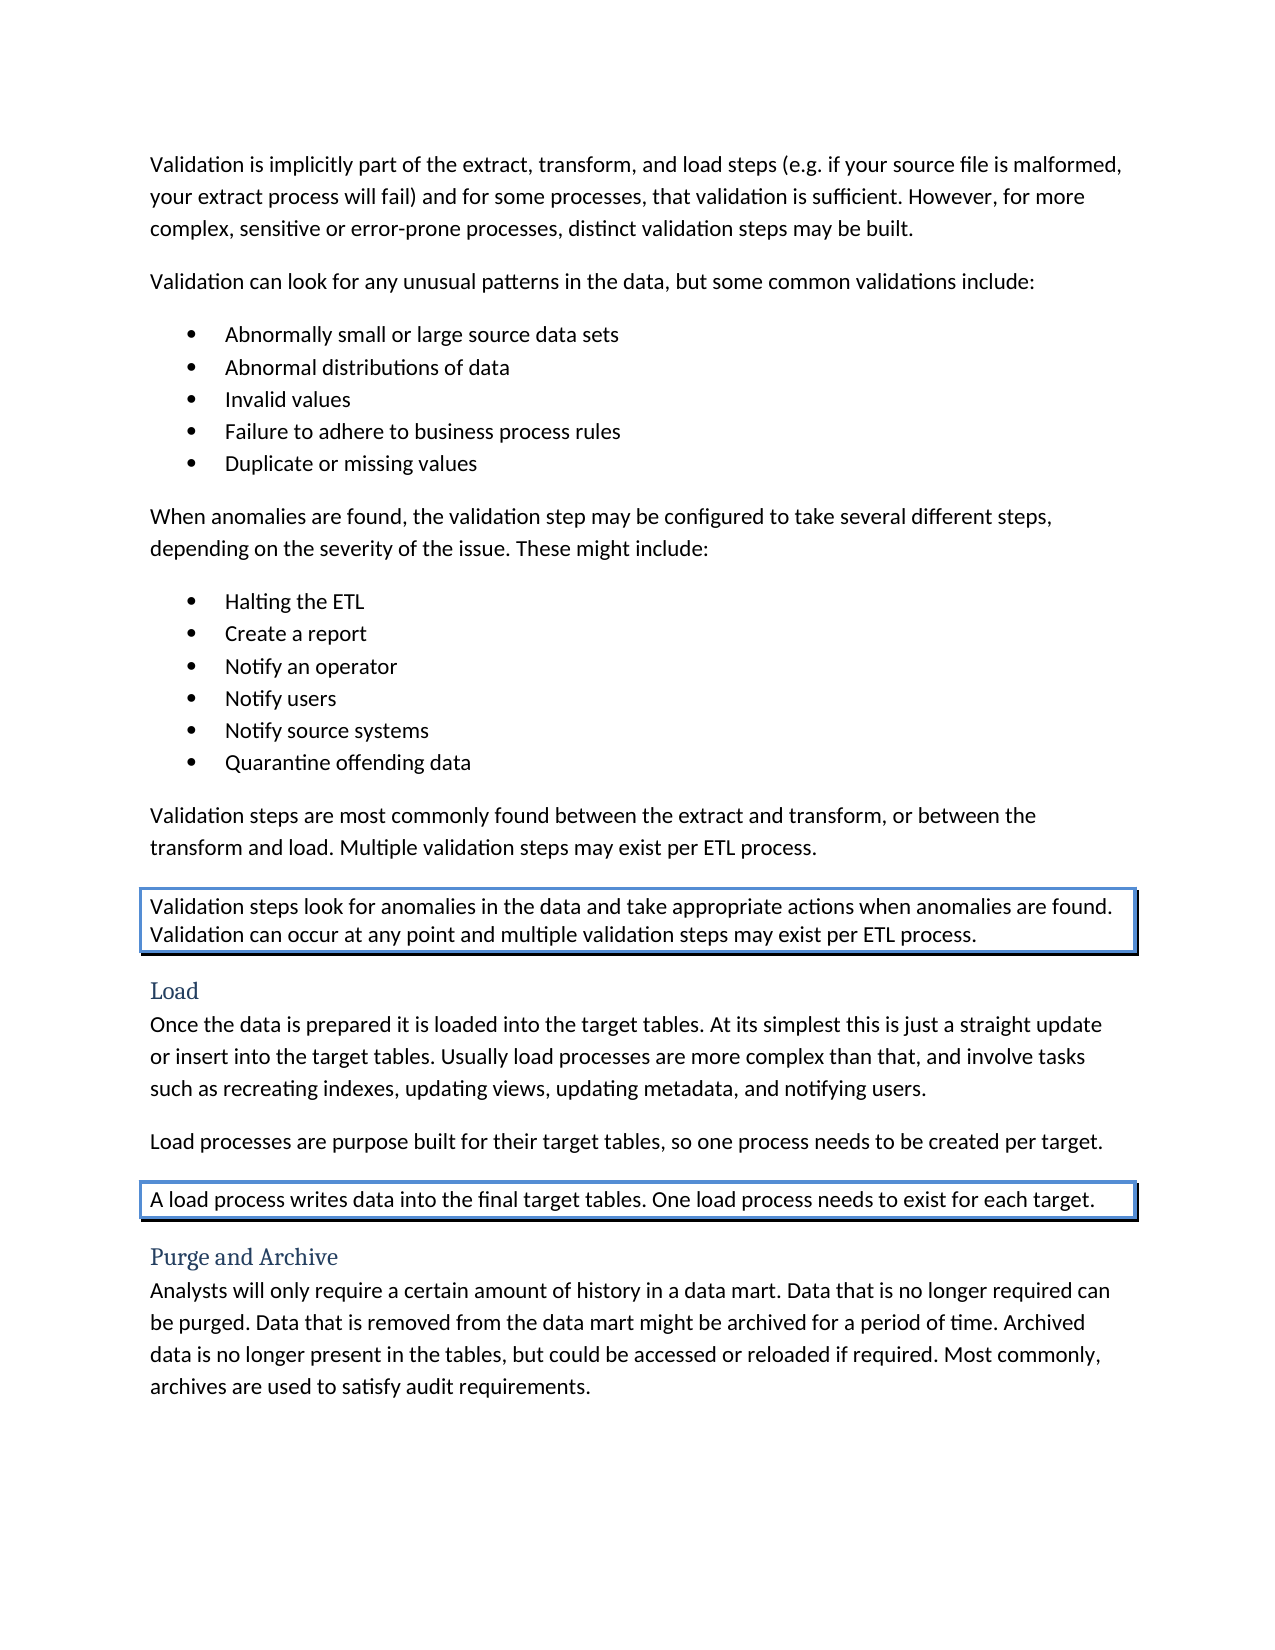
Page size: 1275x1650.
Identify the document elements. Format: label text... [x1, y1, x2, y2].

subtitle Purge and Archive [150, 1243, 1125, 1272]
subtitle Load [150, 977, 1125, 1006]
text Validation is implicitly part of the extract, transform, and load steps (e.g. if your source file is malformed, your extract process will fail) and for some processes, that validation is sufficient. However, for more complex, sensitive or error-prone processes, distinct validation steps may be built. [150, 150, 1125, 242]
list Quarantine offending data [187, 748, 1125, 776]
text Validation can look for any unusual patterns in the data, but some common validations include: [150, 267, 1125, 295]
list Failure to adhere to business process rules [187, 417, 1125, 445]
list Halting the ETL [187, 587, 1125, 615]
list Abnormally small or large source data sets [187, 320, 1125, 348]
list Notify source systems [187, 716, 1125, 744]
text When anomalies are found, the validation step may be configured to take several different steps, depending on the severity of the issue. These might include: [150, 502, 1125, 562]
text Validation steps look for anomalies in the data and take appropriate actions when anomalies are found. Validation can occur at any point and multiple validation steps may exist per ETL process. [142, 890, 1133, 950]
list Invalid values [187, 385, 1125, 413]
list Notify users [187, 684, 1125, 712]
list Create a report [187, 619, 1125, 648]
list Notify an operator [187, 652, 1125, 680]
list Duplicate or missing values [187, 449, 1125, 477]
text Load processes are purpose built for their target tables, so one process needs to be created per target. [150, 1127, 1125, 1155]
text Validation steps are most commonly found between the extract and transform, or between the transform and load. Multiple validation steps may exist per ETL process. [150, 801, 1125, 862]
text Analysts will only require a certain amount of history in a data mart. Data that is no longer required can be purged. Data that is removed from the data mart might be archived for a period of time. Archived data is no longer present in the tables, but could be accessed or reloaded if required. Most commonly, archives are used to satisfy audit requirements. [150, 1276, 1125, 1400]
text A load process writes data into the final target tables. One load process needs to exist for each target. [142, 1184, 1133, 1216]
text Once the data is prepared it is loaded into the target tables. At its simplest this is just a straight update or insert into the target tables. Usually load processes are more complex than that, and involve tasks such as recreating indexes, updating views, updating metadata, and notifying users. [150, 1010, 1125, 1102]
list Abnormal distributions of data [187, 353, 1125, 381]
